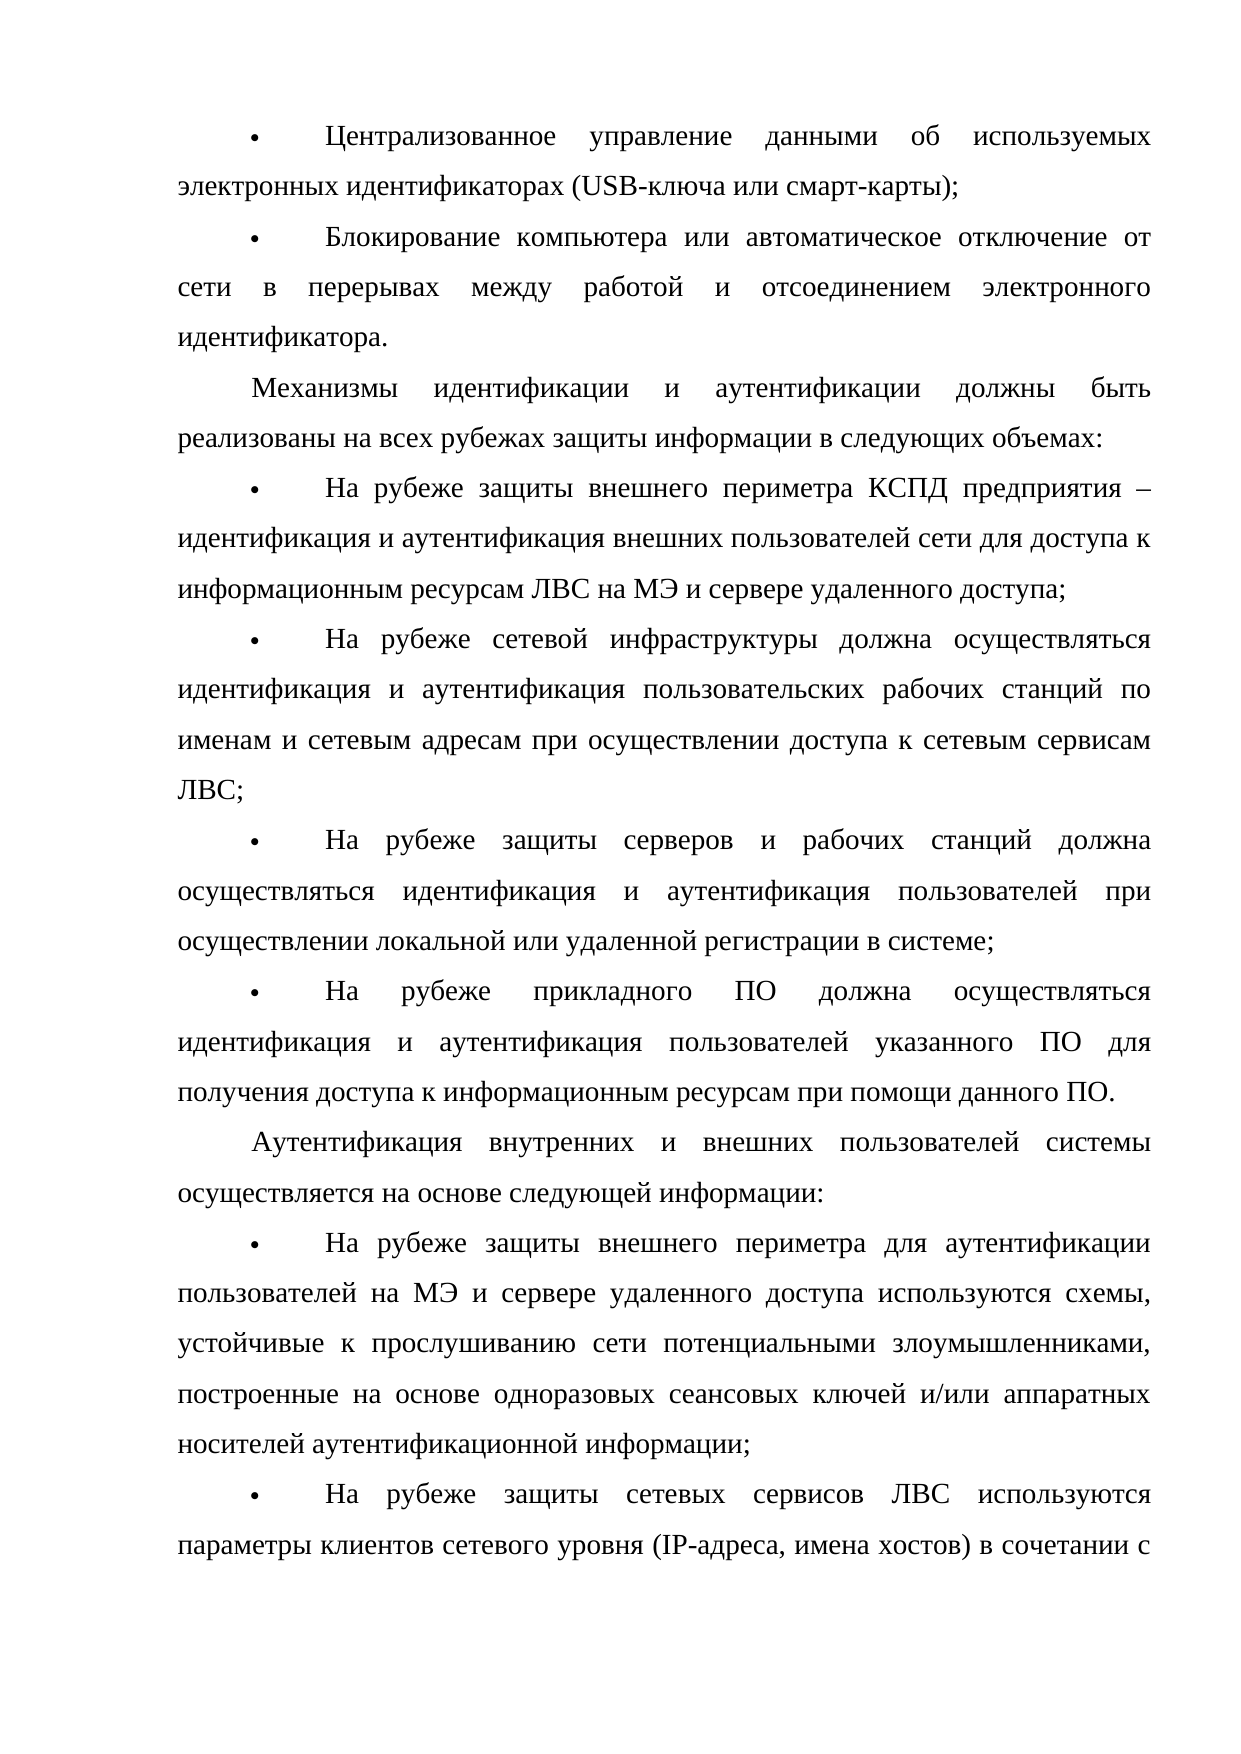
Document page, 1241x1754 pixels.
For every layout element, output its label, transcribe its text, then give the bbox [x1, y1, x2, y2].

list На рубеже защиты серверов и рабочих станций должна осуществляться идентификация и аутентификация пользователей при осуществлении локальной или удаленной регистрации в системе; [177, 822, 1152, 957]
list Централизованное управление данными об используемых электронных идентификаторах (USB-ключа или смарт-карты); [177, 118, 1152, 202]
list Блокирование компьютера или автоматическое отключение от сети в перерывах между работой и отсоединением электронного идентификатора. [177, 219, 1152, 353]
list На рубеже защиты внешнего периметра для аутентификации пользователей на МЭ и сервере удаленного доступа используются схемы, устойчивые к прослушиванию сети потенциальными злоумышленниками, построенные на основе одноразовых сеансовых ключей и/или аппаратных носителей аутентификационной информации; [177, 1225, 1152, 1460]
list На рубеже сетевой инфраструктуры должна осуществляться идентификация и аутентификация пользовательских рабочих станций по именам и сетевым адресам при осуществлении доступа к сетевым сервисам ЛВС; [177, 621, 1152, 806]
text Аутентификация внутренних и внешних пользователей системы осуществляется на основе следующей информации: [177, 1124, 1152, 1208]
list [177, 1477, 1152, 1560]
list На рубеже прикладного ПО должна осуществляться идентификация и аутентификация пользователей указанного ПО для получения доступа к информационным ресурсам при помощи данного ПО. [177, 973, 1152, 1108]
text Механизмы идентификации и аутентификации должны быть реализованы на всех рубежах защиты информации в следующих объемах: [177, 370, 1152, 453]
list На рубеже защиты внешнего периметра КСПД предприятия – идентификация и аутентификация внешних пользователей сети для доступа к информационным ресурсам ЛВС на МЭ и сервере удаленного доступа; [177, 470, 1152, 604]
